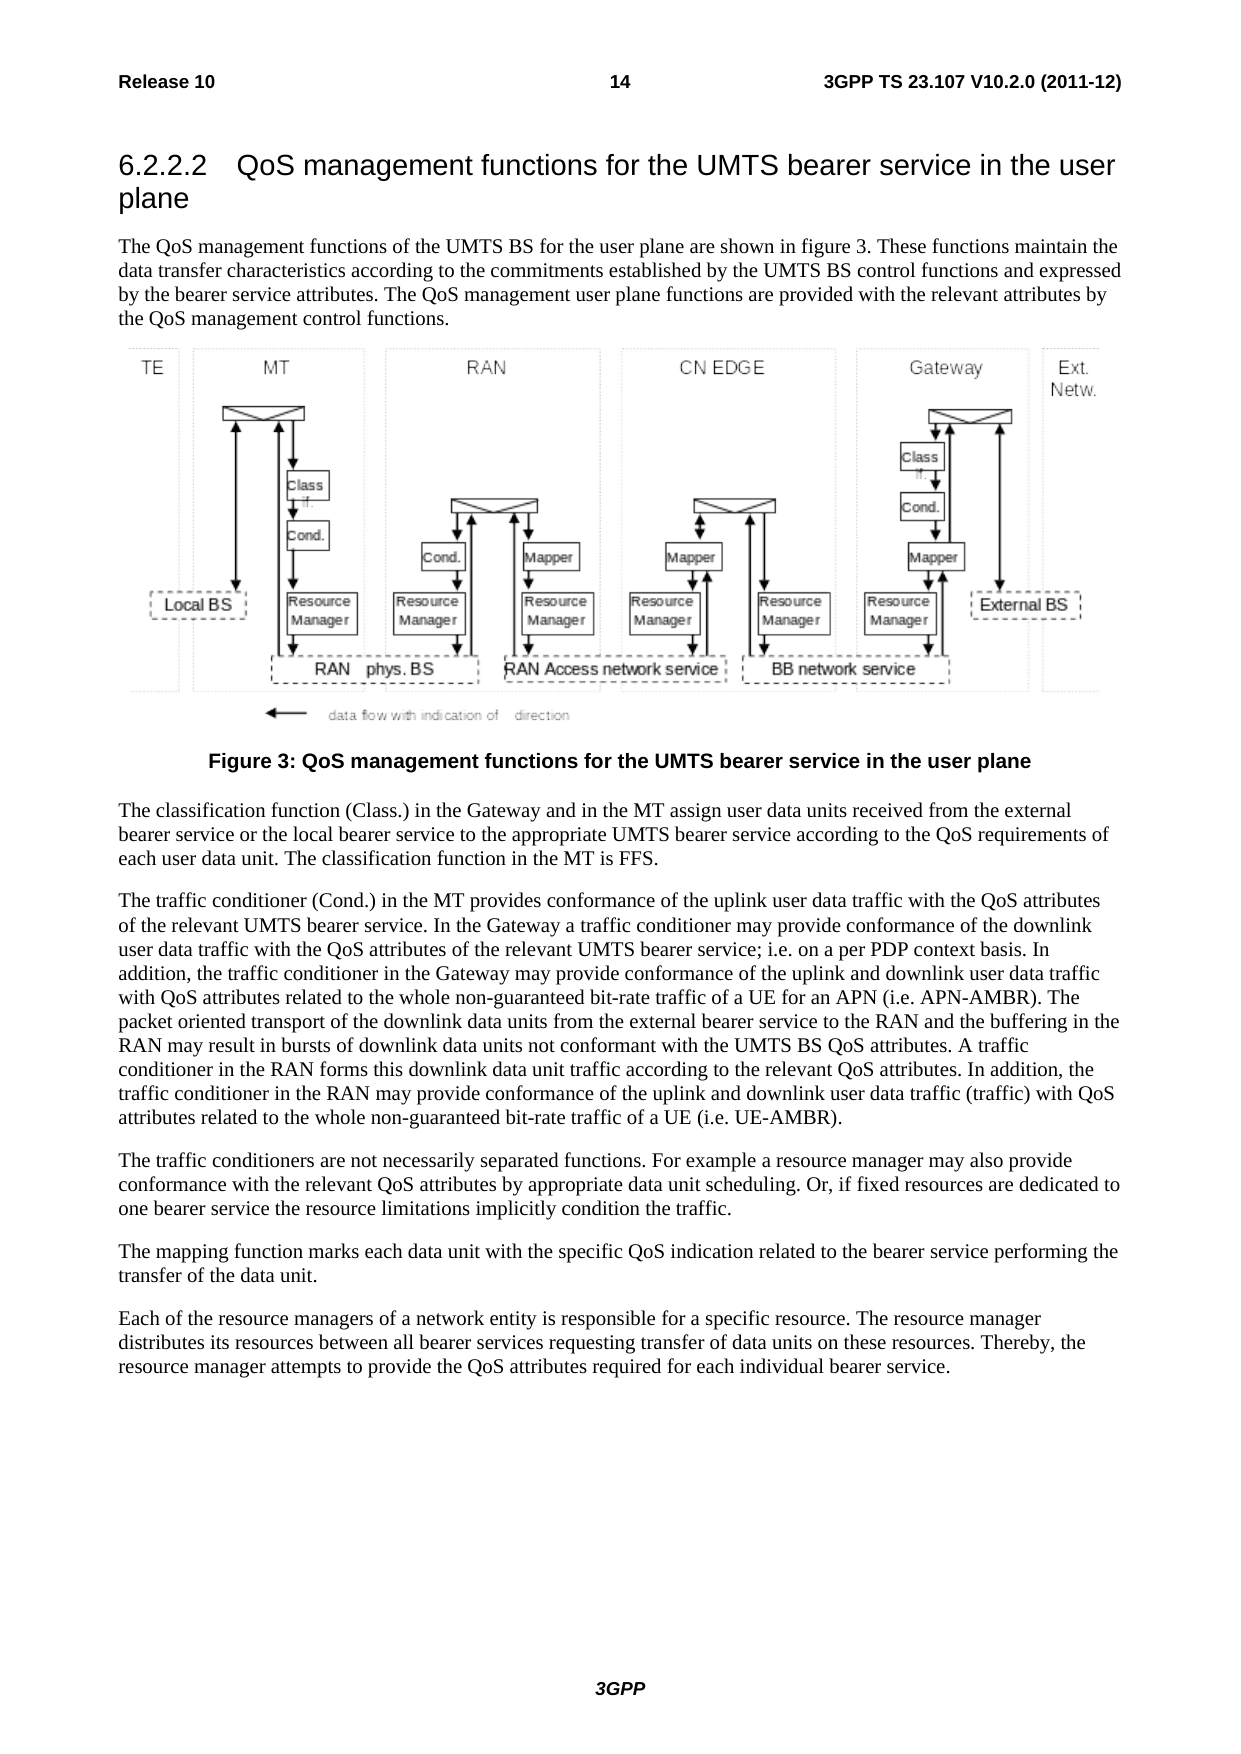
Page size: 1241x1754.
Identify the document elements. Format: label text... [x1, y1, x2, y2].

text Each of the resource managers of a network entity is responsible for a specific resource. The resource manager distributes its resources between all bearer services requesting transfer of data units on these resources. Thereby, the resource manager attempts to provide the QoS attributes required for each individual bearer service. [118, 1306, 1122, 1378]
text The traffic conditioner (Cond.) in the MT provides conformance of the uplink user data traffic with the QoS attributes of the relevant UMTS bearer service. In the Gateway a traffic conditioner may provide conformance of the downlink user data traffic with the QoS attributes of the relevant UMTS bearer service; i.e. on a per PDP context basis. In addition, the traffic conditioner in the Gateway may provide conformance of the uplink and downlink user data traffic with QoS attributes related to the whole non-guaranteed bit-rate traffic of a UE for an APN (i.e. APN-AMBR). The packet oriented transport of the downlink data units from the external bearer service to the RAN and the buffering in the RAN may result in bursts of downlink data units not conformant with the UMTS BS QoS attributes. A traffic conditioner in the RAN forms this downlink data unit traffic according to the relevant QoS attributes. In addition, the traffic conditioner in the RAN may provide conformance of the uplink and downlink user data traffic (traffic) with QoS attributes related to the whole non-guaranteed bit-rate traffic of a UE (i.e. UE-AMBR). [118, 888, 1122, 1129]
text The traffic conditioners are not necessarily separated functions. For example a resource manager may also provide conformance with the relevant QoS attributes by appropriate data unit scheduling. Or, if fixed resources are dedicated to one bearer service the resource limitations implicitly condition the traffic. [118, 1148, 1122, 1220]
subtitle 6.2.2.2 QoS management functions for the UMTS bearer service in the user plane [118, 148, 1122, 215]
text The classification function (Class.) in the Gateway and in the MT assign user data units received from the external bearer service or the local bearer service to the appropriate UMTS bearer service according to the QoS requirements of each user data unit. The classification function in the MT is FFS. [118, 797, 1122, 870]
text Figure 3: QoS management functions for the UMTS bearer service in the user plane [118, 748, 1122, 772]
text The mapping function marks each data unit with the specific QoS indication related to the bearer service performing the transfer of the data unit. [118, 1239, 1122, 1287]
text The QoS management functions of the UMTS BS for the user plane are shown in figure 3. These functions maintain the data transfer characteristics according to the commitments established by the UMTS BS control functions and expressed by the bearer service attributes. The QoS management user plane functions are provided with the relevant attributes by the QoS management control functions. [118, 233, 1122, 330]
